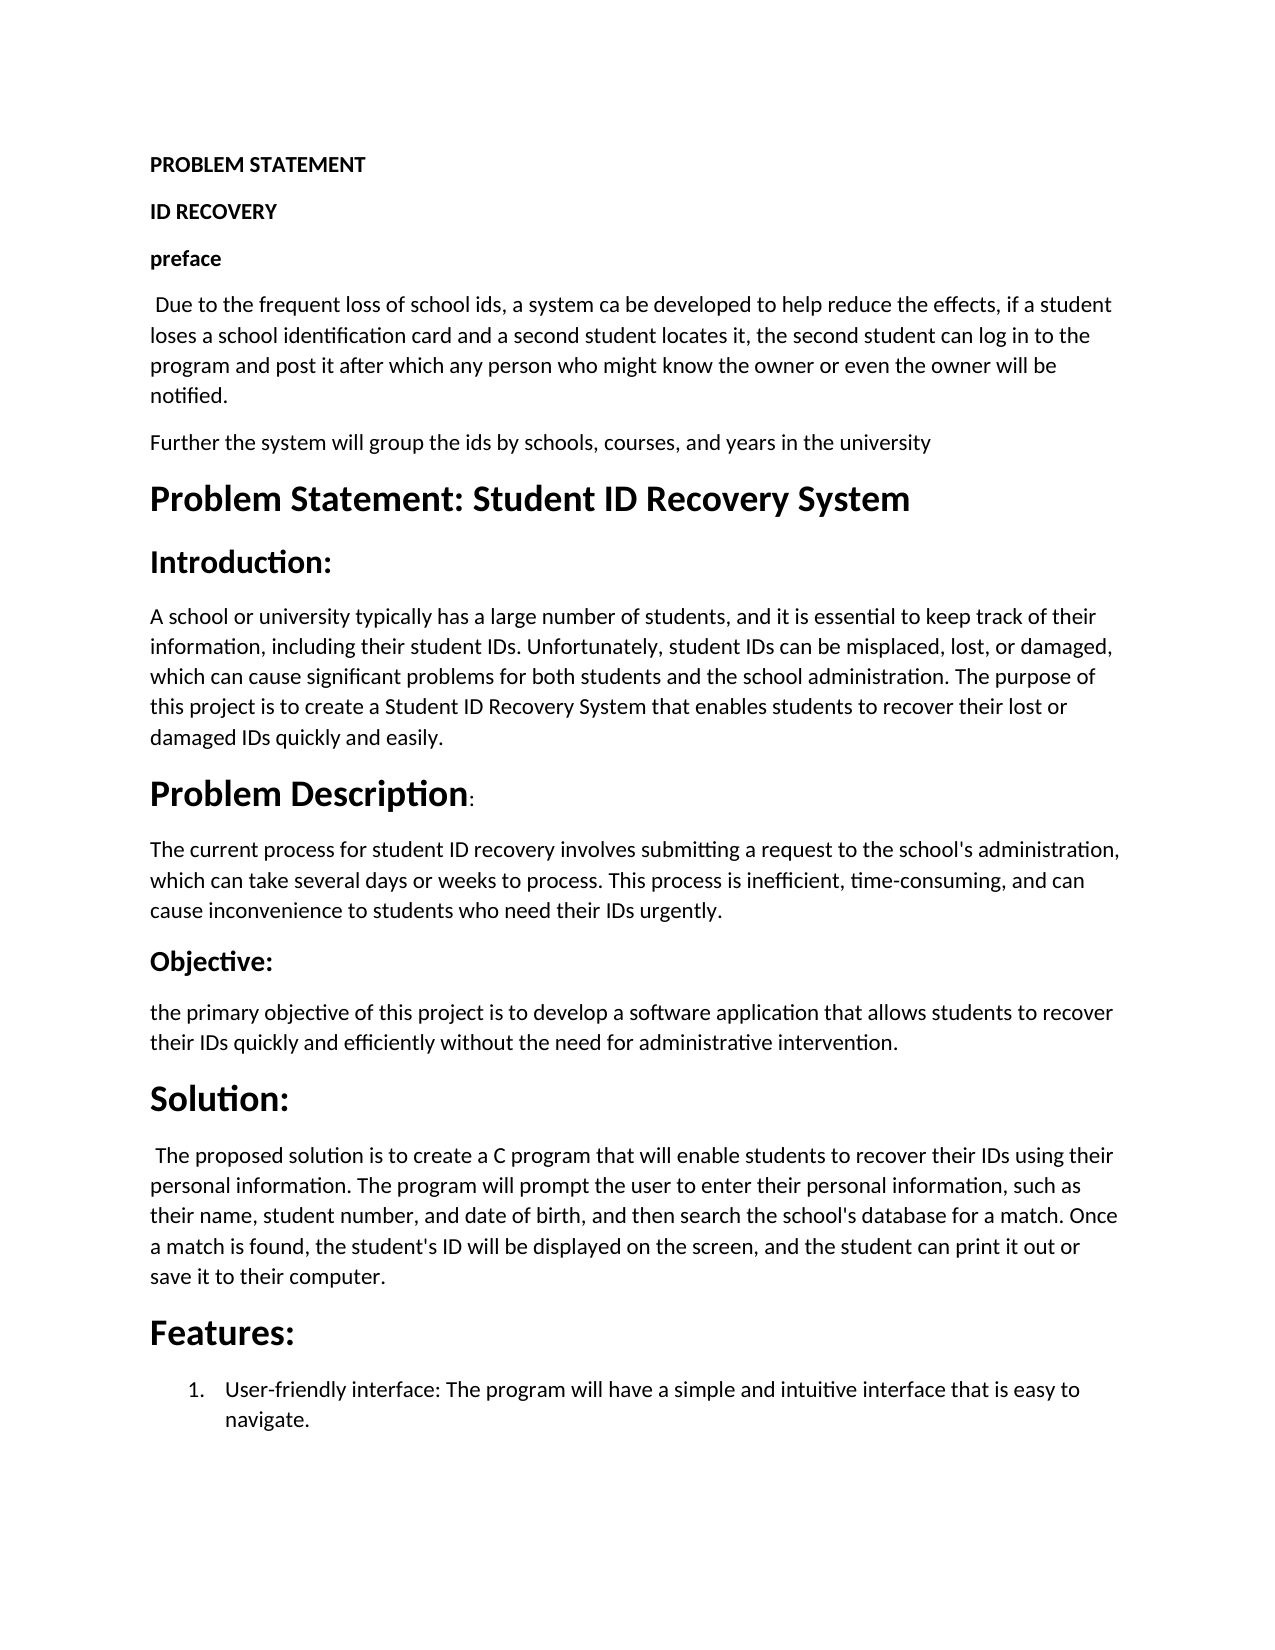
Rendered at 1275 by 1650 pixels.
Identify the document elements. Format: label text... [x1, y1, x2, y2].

text preface [150, 244, 1125, 272]
text Further the system will group the ids by schools, courses, and years in the university [150, 428, 1125, 456]
text Objective: [150, 943, 1125, 978]
text the primary objective of this project is to develop a software application that allows students to recover their IDs quickly and efficiently without the need for administrative intervention. [150, 998, 1125, 1056]
text Features: [150, 1309, 1125, 1355]
text Introduction: [150, 541, 1125, 582]
text PROBLEM STATEMENT [150, 150, 1125, 178]
text Solution: [150, 1075, 1125, 1121]
text The current process for student ID recovery involves submitting a request to the school's administration, which can take several days or weeks to process. This process is inefficient, time-consuming, and can cause inconvenience to students who need their IDs urgently. [150, 836, 1125, 924]
text Problem Description: [150, 769, 1125, 815]
text The proposed solution is to create a C program that will enable students to recover their IDs using their personal information. The program will prompt the user to enter their personal information, such as their name, student number, and date of birth, and then search the school's database for a match. Once a match is found, the student's ID will be displayed on the screen, and the student can print it out or save it to their computer. [150, 1141, 1125, 1290]
list User-friendly interface: The program will have a simple and intuitive interface that is easy to navigate. [187, 1375, 1125, 1433]
text Due to the frequent loss of school ids, a system ca be developed to help reduce the effects, if a student loses a school identification card and a second student locates it, the second student can log in to the program and post it after which any person who might know the owner or even the owner will be notified. [150, 291, 1125, 409]
text Problem Statement: Student ID Recovery System [150, 475, 1125, 521]
text A school or university typically has a large number of students, and it is essential to keep track of their information, including their student IDs. Unfortunately, student IDs can be misplaced, lost, or damaged, which can cause significant problems for both students and the school administration. The purpose of this project is to create a Student ID Recovery System that enables students to recover their lost or damaged IDs quickly and easily. [150, 602, 1125, 751]
text ID RECOVERY [150, 197, 1125, 225]
